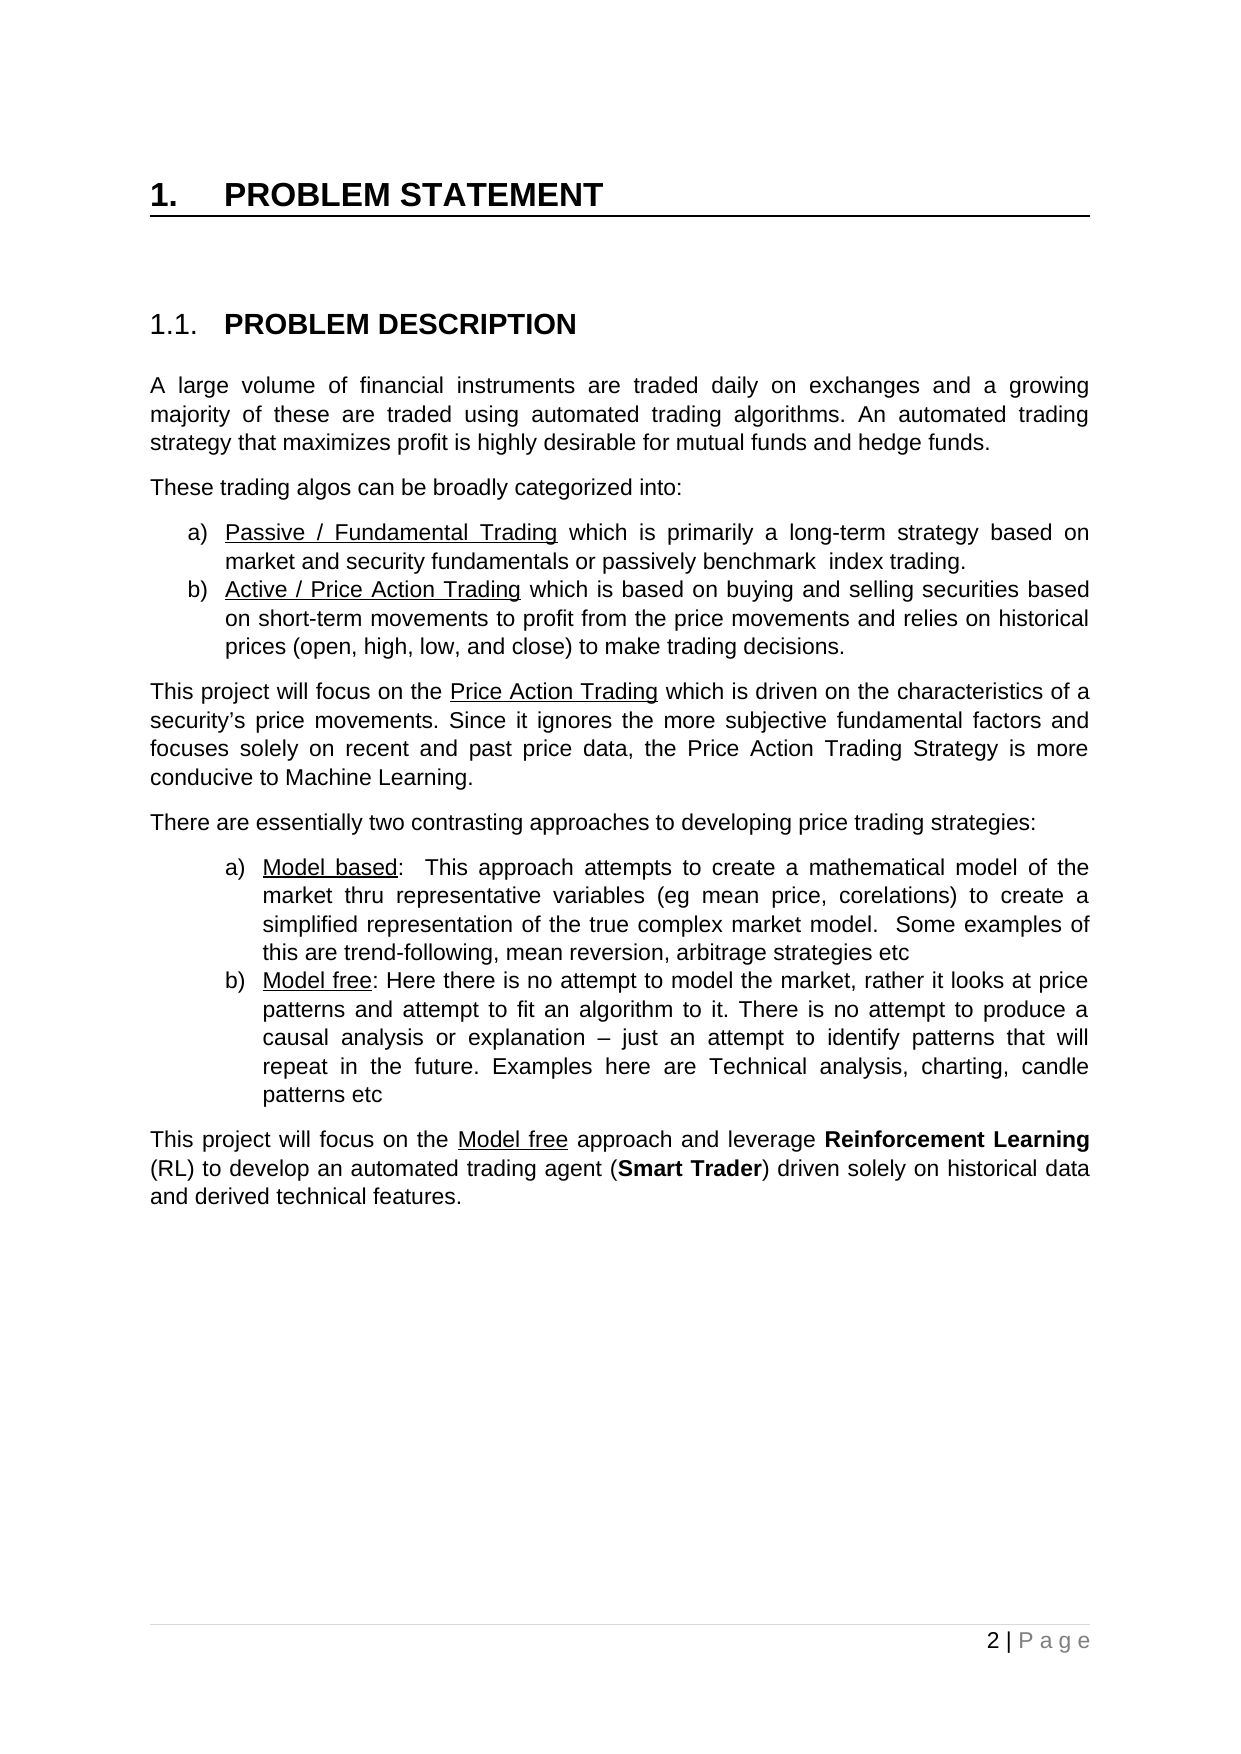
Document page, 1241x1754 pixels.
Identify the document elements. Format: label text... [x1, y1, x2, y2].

list Model free: Here there is no attempt to model the market, rather it looks at price patterns and attempt to fit an algorithm to it. There is no attempt to produce a causal analysis or explanation – just an attempt to identify patterns that will repeat in the future. Examples here are Technical analysis, charting, candle patterns etc [225, 967, 1090, 1107]
list Model based: This approach attempts to create a mathematical model of the market thru representative variables (eg mean price, corelations) to create a simplified representation of the true complex market model. Some examples of this are trend-following, mean reversion, arbitrage strategies etc [225, 854, 1090, 965]
text Problem Statement [150, 175, 1090, 215]
text PRoblem description [149, 307, 1090, 340]
list Passive / Fundamental Trading which is primarily a long-term strategy based on market and security fundamentals or passively benchmark index trading. [187, 519, 1090, 574]
text There are essentially two contrasting approaches to developing price trading strategies: [150, 808, 1090, 835]
text This project will focus on the Price Action Trading which is driven on the characteristics of a security’s price movements. Since it ignores the more subjective fundamental factors and focuses solely on recent and past price data, the Price Action Trading Strategy is more conducive to Machine Learning. [150, 678, 1090, 790]
text These trading algos can be broadly categorized into: [150, 474, 1090, 501]
text A large volume of financial instruments are traded daily on exchanges and a growing majority of these are traded using automated trading algorithms. An automated trading strategy that maximizes profit is highly desirable for mutual funds and hedge funds. [150, 372, 1090, 455]
list Active / Price Action Trading which is based on buying and selling securities based on short-term movements to profit from the price movements and relies on historical prices (open, high, low, and close) to make trading decisions. [187, 576, 1090, 659]
text This project will focus on the Model free approach and leverage Reinforcement Learning (RL) to develop an automated trading agent (Smart Trader) driven solely on historical data and derived technical features. [150, 1126, 1090, 1209]
